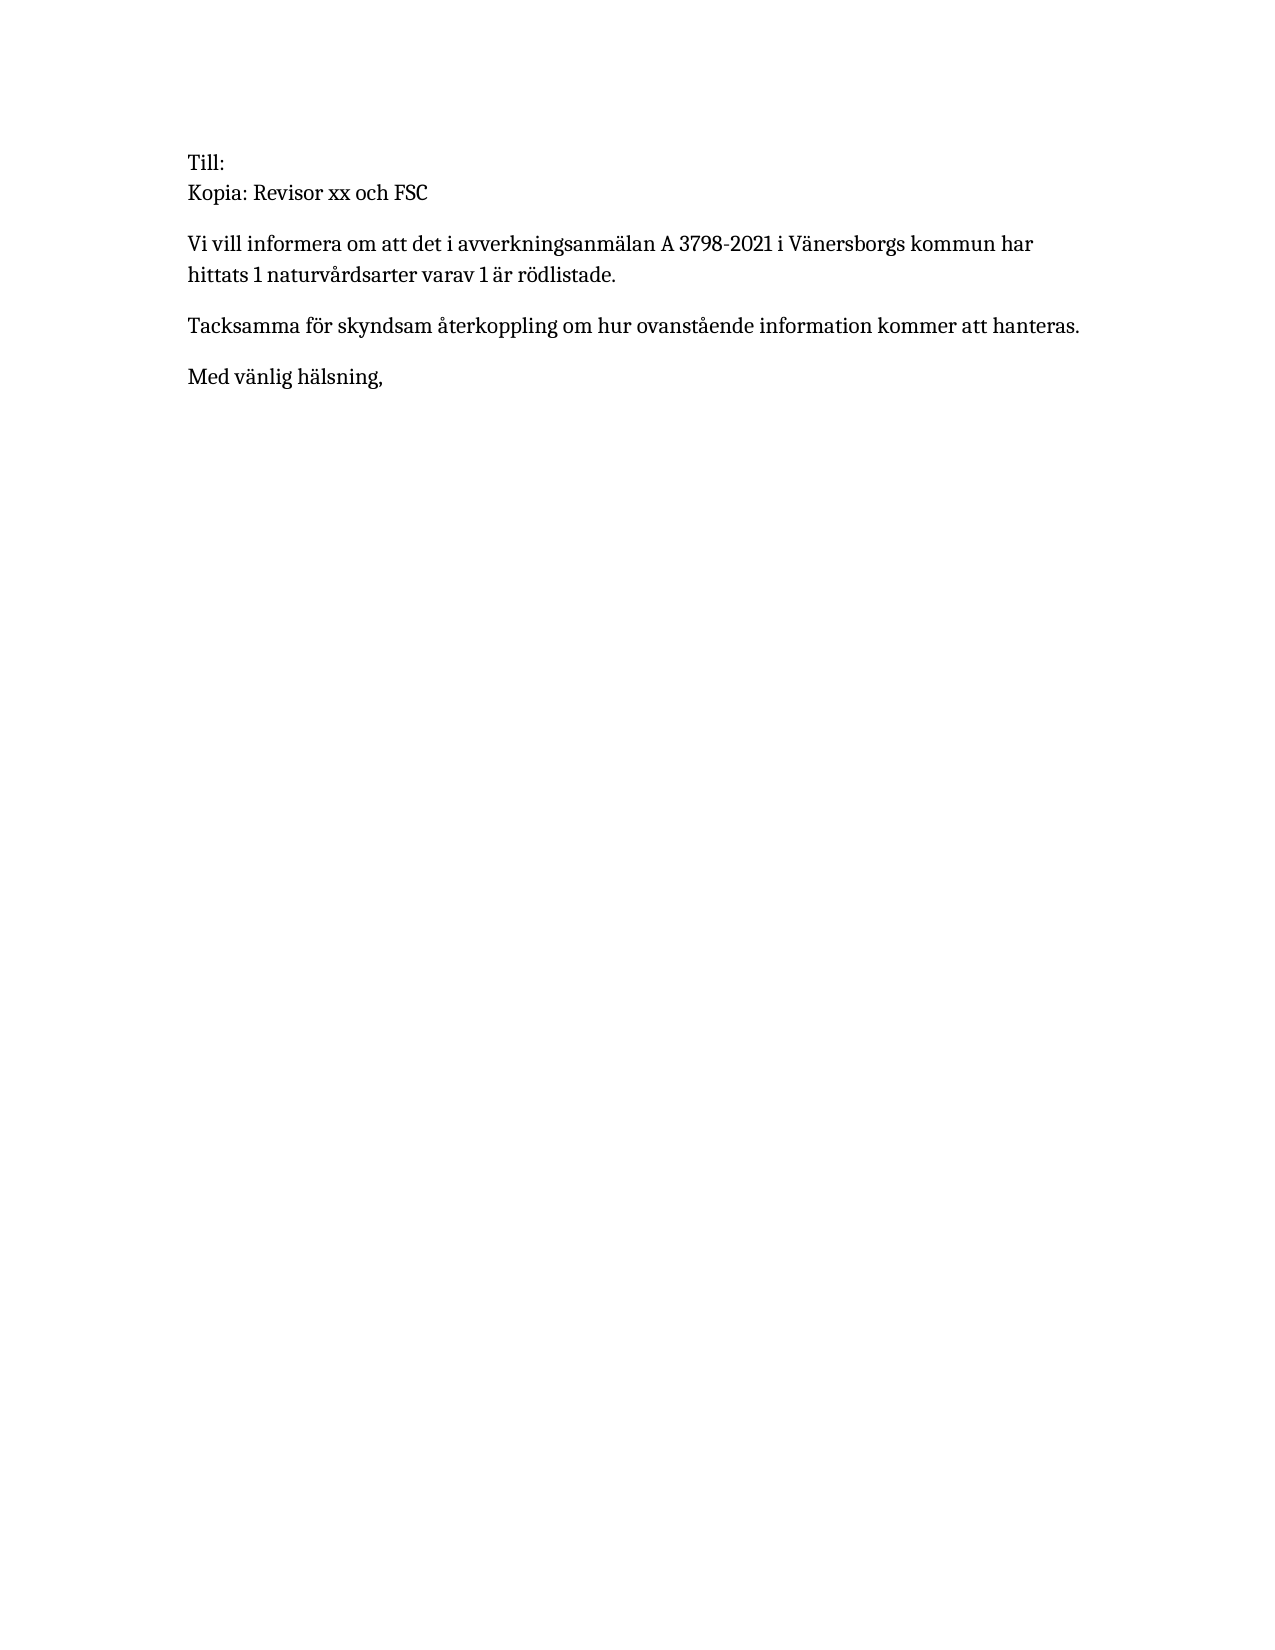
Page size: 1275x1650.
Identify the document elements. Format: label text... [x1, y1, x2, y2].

text Till: Kopia: Revisor xx och FSC [187, 150, 1087, 207]
text Vi vill informera om att det i avverkningsanmälan A 3798-2021 i Vänersborgs kommun har hittats 1 naturvårdsarter varav 1 är rödlistade. [187, 231, 1087, 288]
text Tacksamma för skyndsam återkoppling om hur ovanstående information kommer att hanteras. [187, 312, 1087, 339]
text Med vänlig hälsning, [187, 363, 1087, 420]
